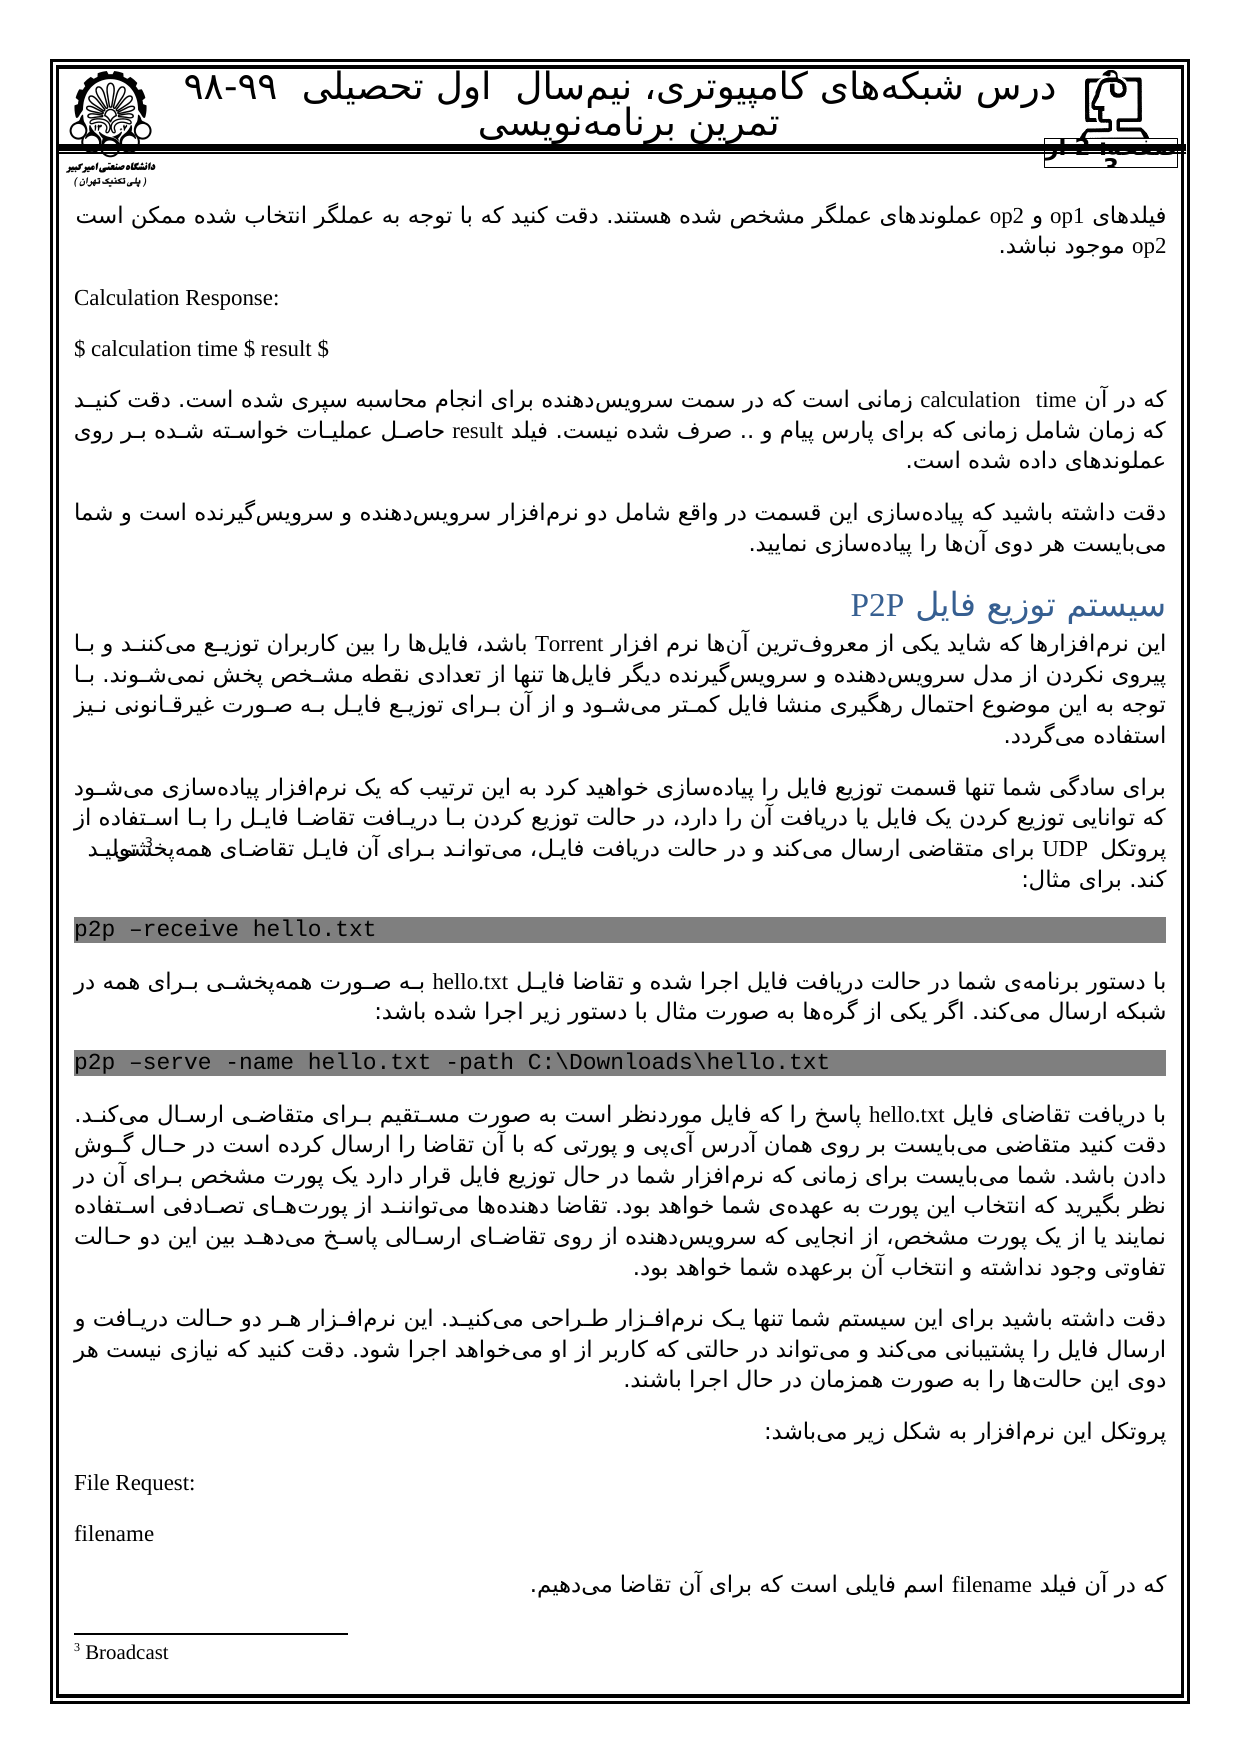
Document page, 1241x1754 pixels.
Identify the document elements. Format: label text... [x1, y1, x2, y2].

text p2p –receive hello.txt [74, 917, 1166, 943]
text که در آن calculation time زمانی است که در سمت سرویس‌دهنده برای انجام محاسبه سپری شده است. دقت کنید که زمان شامل زمانی که برای پارس پیام و .. صرف شده نیست. فیلد result حاصل عملیات خواسته شده بر روی عملوندهای داده شده است. [74, 386, 1166, 474]
picture [65, 154, 156, 187]
text برای سادگی شما تنها قسمت توزیع فایل را پیاده‌سازی خواهید کرد به این ترتیب که یک نرم‌افزار پیاده‌سازی می‌شود که توانایی توزیع کردن یک فایل یا دریافت آن را دارد، در حالت توزیع کردن با دریافت تقاضا فایل را با استفاده از پروتکل UDP برای متقاضی ارسال می‌کند و در حالت دریافت فایل، می‌تواند برای آن فایل تقاضای همه‌پخشی تولید کند. برای مثال: [74, 774, 1166, 892]
picture [1078, 70, 1150, 138]
text دقت داشته باشید برای این سیستم شما تنها یک نرم‌افزار طراحی می‌کنید. این نرم‌افزار هر دو حالت دریافت و ارسال فایل را پشتیبانی می‌کند و می‌تواند در حالتی که کاربر از او می‌خواهد اجرا شود. دقت کنید که نیازی نیست هر دوی این حالت‌ها را به صورت همزمان در حال اجرا باشند. [74, 1305, 1166, 1393]
text این نرم‌افزارها که شاید یکی از معروف‌ترین آن‌ها نرم افزار Torrent باشد، فایل‌ها را بین کاربران توزیع می‌کنند و با پیروی نکردن از مدل سرویس‌دهنده و سرویس‌گیرنده دیگر فایل‌ها تنها از تعدادی نقطه مشخص پخش نمی‌شوند. با توجه به این موضوع احتمال رهگیری منشا فایل کمتر می‌شود و از آن برای توزیع فایل به صورت غیرقانونی نیز استفاده می‌گردد. [74, 630, 1166, 749]
text که در آن فیلد filename اسم فایلی است که برای آن تقاضا می‌دهیم. [74, 1572, 1166, 1598]
text Calculation Response: [74, 284, 1166, 311]
text فیلدهای op1 و op2 عملوند‌های عملگر مشخص شده هستند. دقت کنید که با توجه به عملگر انتخاب شده ممکن است op2 موجود نباشد. [74, 202, 1166, 259]
picture [65, 71, 156, 144]
text با دستور برنامه‌ی شما در حالت دریافت فایل اجرا شده و تقاضا فایل hello.txt به صورت همه‌پخشی برای همه‌ در شبکه ارسال می‌کند. اگر یکی از گره‌ها به صورت مثال با دستور زیر اجرا شده باشد: [74, 968, 1166, 1025]
subtitle سیستم توزیع فایل P2P [74, 585, 1166, 624]
text پروتکل این نرم‌افزار به شکل زیر می‌باشد: [74, 1418, 1166, 1445]
text p2p –serve -name hello.txt -path C:\Downloads\hello.txt [74, 1050, 1166, 1076]
text filename [74, 1521, 1166, 1547]
text با دریافت تقاضای فایل hello.txt پاسخ را که فایل موردنظر است به صورت مستقیم برای متقاضی ارسال می‌کند. دقت کنید متقاضی می‌بایست بر روی همان آدرس آی‌پی و پورتی که با آن تقاضا را ارسال کرده است در حال گوش دادن باشد. شما می‌بایست برای زمانی که نرم‌افزار شما در حال توزیع فایل قرار دارد یک پورت مشخص برای آن در نظر بگیرید که انتخاب این پورت به عهده‌ی شما خواهد بود. تقاضا دهنده‌ها می‌توانند از پورت‌های تصادفی استفاده نمایند یا از یک پورت مشخص، از انجایی که سرویس‌دهنده از روی تقاضای ارسالی پاسخ می‌دهد بین این دو حالت تفاوتی وجود نداشته و انتخاب آن برعهده شما خواهد بود. [74, 1101, 1166, 1281]
text $ calculation time $ result $ [74, 335, 1166, 362]
text File Request: [74, 1469, 1166, 1496]
text دقت داشته باشید که پیاده‌سازی این قسمت در واقع شامل دو نرم‌افزار سرویس‌دهنده و سرویس‌گیرنده است و شما می‌بایست هر دوی آن‌ها را پیاده‌سازی نمایید. [74, 499, 1166, 556]
